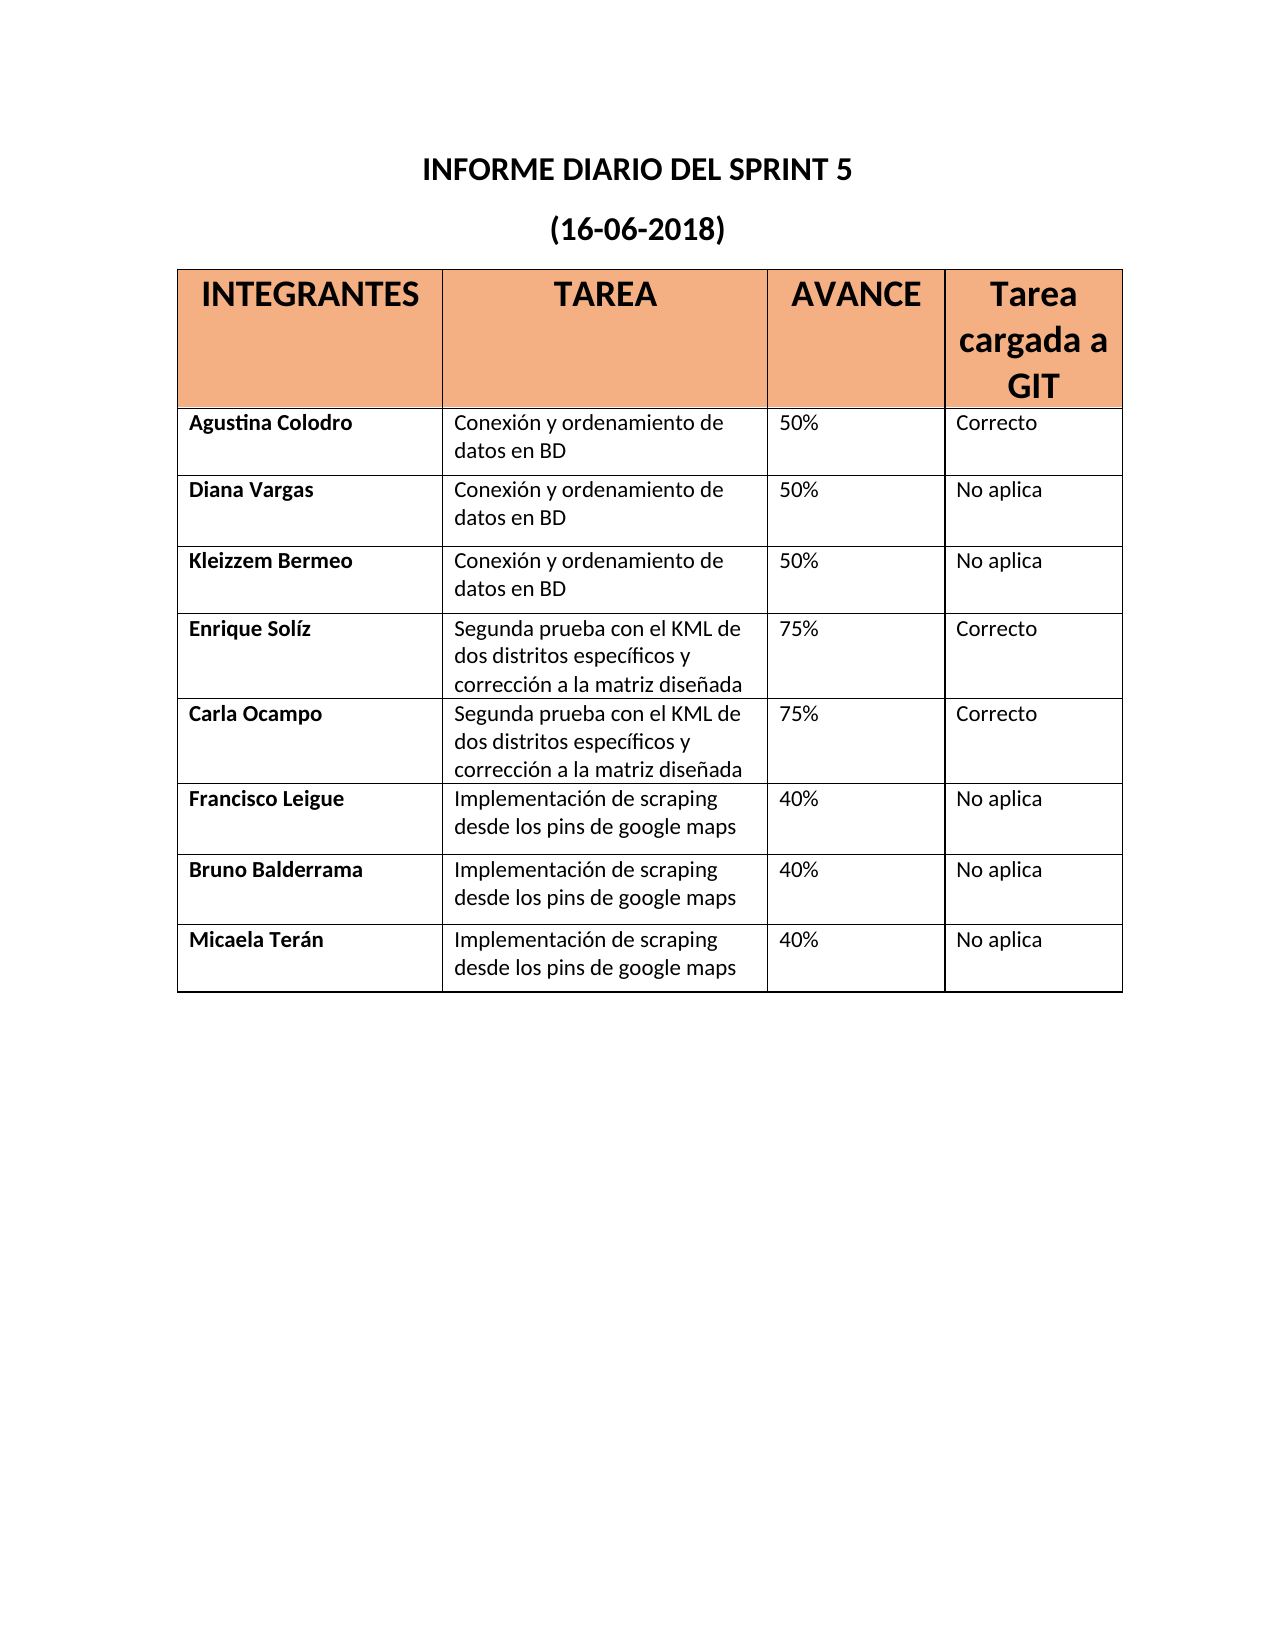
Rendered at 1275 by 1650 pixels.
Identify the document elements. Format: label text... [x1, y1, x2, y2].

table_header TAREA [443, 270, 767, 407]
table_cell Diana Vargas [178, 476, 442, 546]
table_cell Conexión y ordenamiento de datos en BD [443, 476, 767, 546]
table_cell 50% [768, 547, 944, 613]
table_cell Implementación de scraping desde los pins de google maps [443, 855, 767, 924]
table_header Tarea cargada a GIT [946, 270, 1122, 407]
table_cell 40% [768, 784, 944, 854]
table_cell Carla Ocampo [178, 699, 442, 783]
table_cell Implementación de scraping desde los pins de google maps [443, 784, 767, 854]
table_cell Micaela Terán [178, 925, 442, 991]
table_cell No aplica [946, 855, 1122, 924]
table_cell Agustina Colodro [178, 409, 442, 474]
table_cell Segunda prueba con el KML de dos distritos específicos y corrección a la matriz diseñada [443, 699, 767, 783]
table_cell Enrique Solíz [178, 614, 442, 698]
table_cell No aplica [946, 547, 1122, 613]
table_cell 40% [768, 925, 944, 991]
table_cell No aplica [946, 925, 1122, 991]
table_cell Correcto [946, 614, 1122, 698]
table_cell Bruno Balderrama [178, 855, 442, 924]
table_cell 50% [768, 409, 944, 474]
table_cell No aplica [946, 476, 1122, 546]
table_cell 75% [768, 614, 944, 698]
text (16-06-2018) [177, 208, 1098, 249]
table_cell Conexión y ordenamiento de datos en BD [443, 547, 767, 613]
table_cell Correcto [946, 409, 1122, 474]
table_cell Kleizzem Bermeo [178, 547, 442, 613]
table_cell 75% [768, 699, 944, 783]
table_cell Francisco Leigue [178, 784, 442, 854]
table_cell Correcto [946, 699, 1122, 783]
table_cell No aplica [946, 784, 1122, 854]
table_cell Conexión y ordenamiento de datos en BD [443, 409, 767, 474]
table_cell 50% [768, 476, 944, 546]
text INFORME DIARIO DEL SPRINT 5 [177, 148, 1098, 188]
table_cell Segunda prueba con el KML de dos distritos específicos y corrección a la matriz diseñada [443, 614, 767, 698]
table_cell Implementación de scraping desde los pins de google maps [443, 925, 767, 991]
table_header INTEGRANTES [178, 270, 442, 407]
table_cell 40% [768, 855, 944, 924]
table_header AVANCE [768, 270, 944, 407]
